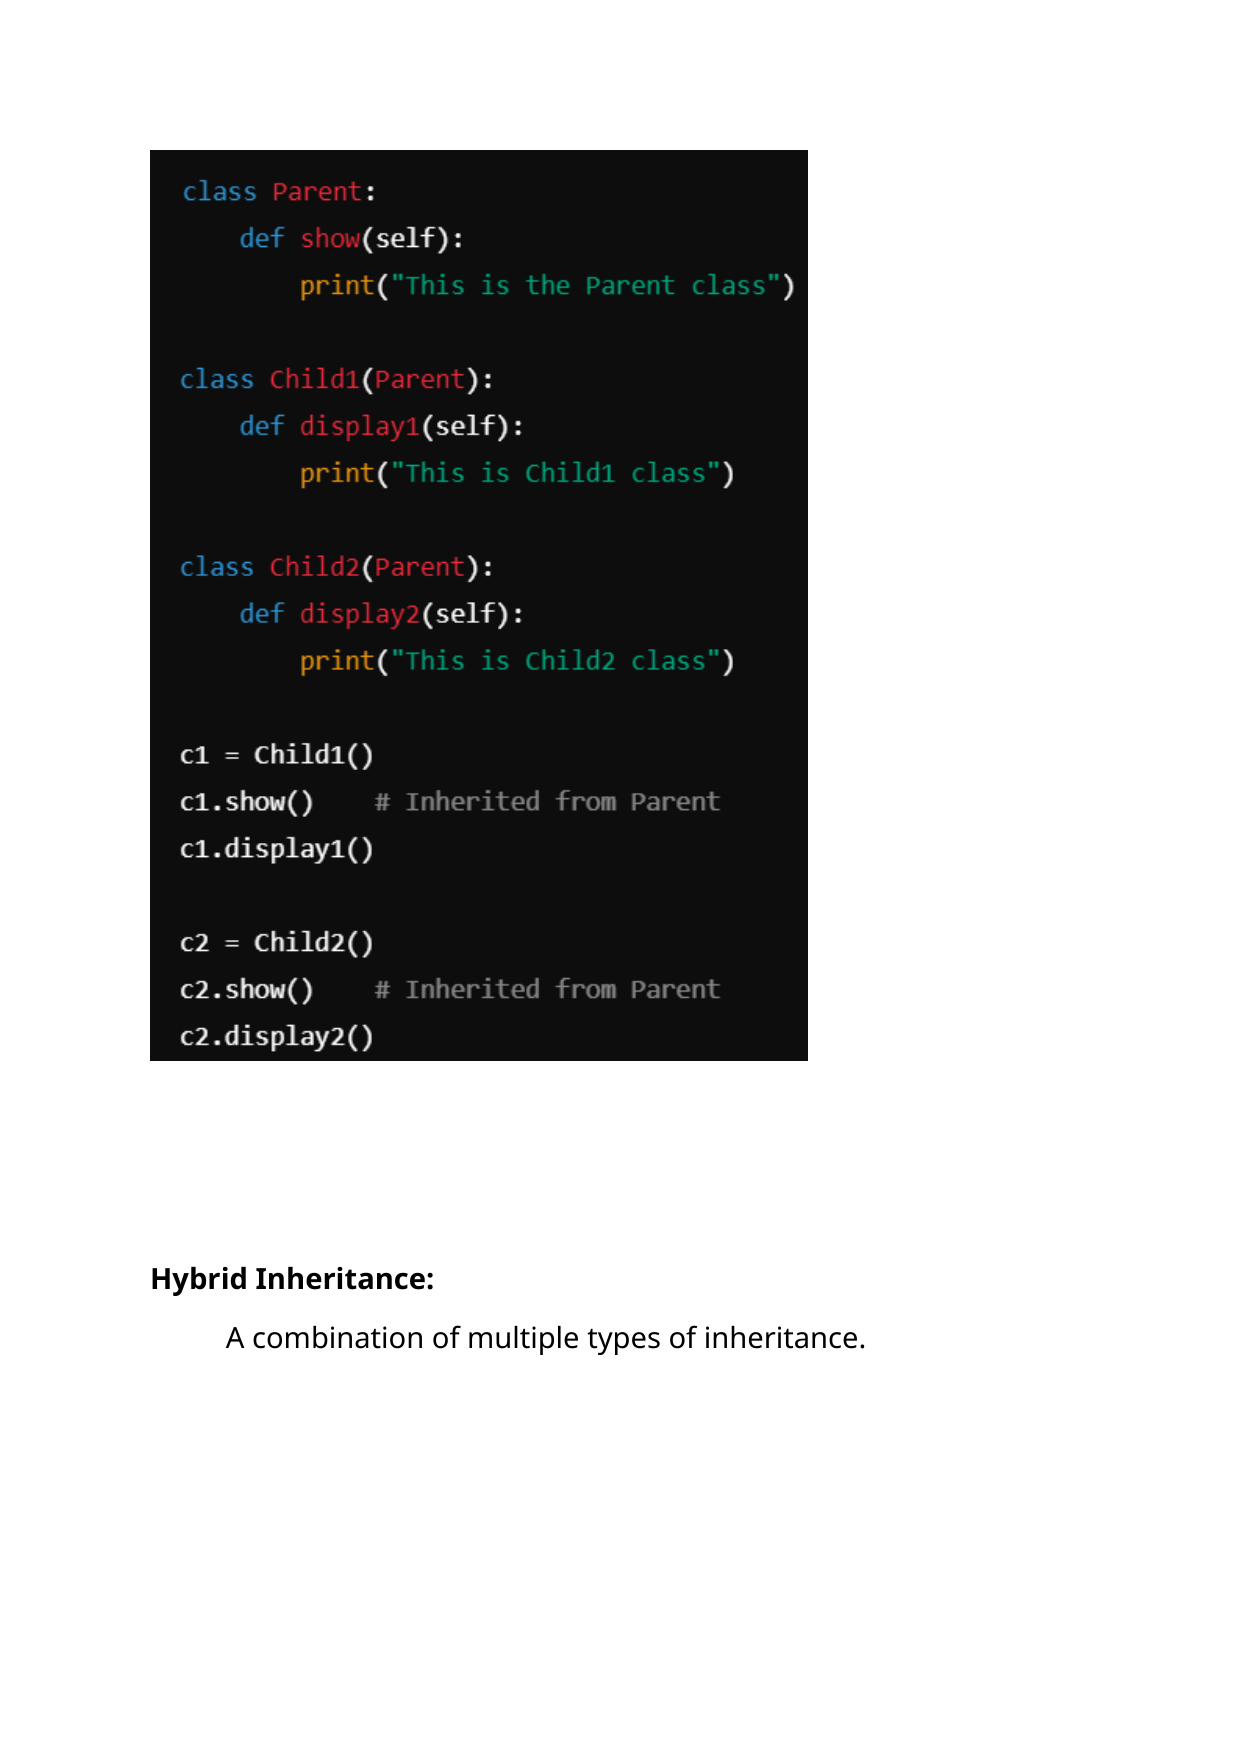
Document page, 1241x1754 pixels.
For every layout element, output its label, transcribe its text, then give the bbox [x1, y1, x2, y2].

text A combination of multiple types of inheritance. [150, 1318, 1090, 1357]
picture [150, 150, 808, 1061]
text Hybrid Inheritance: [150, 1258, 1090, 1298]
